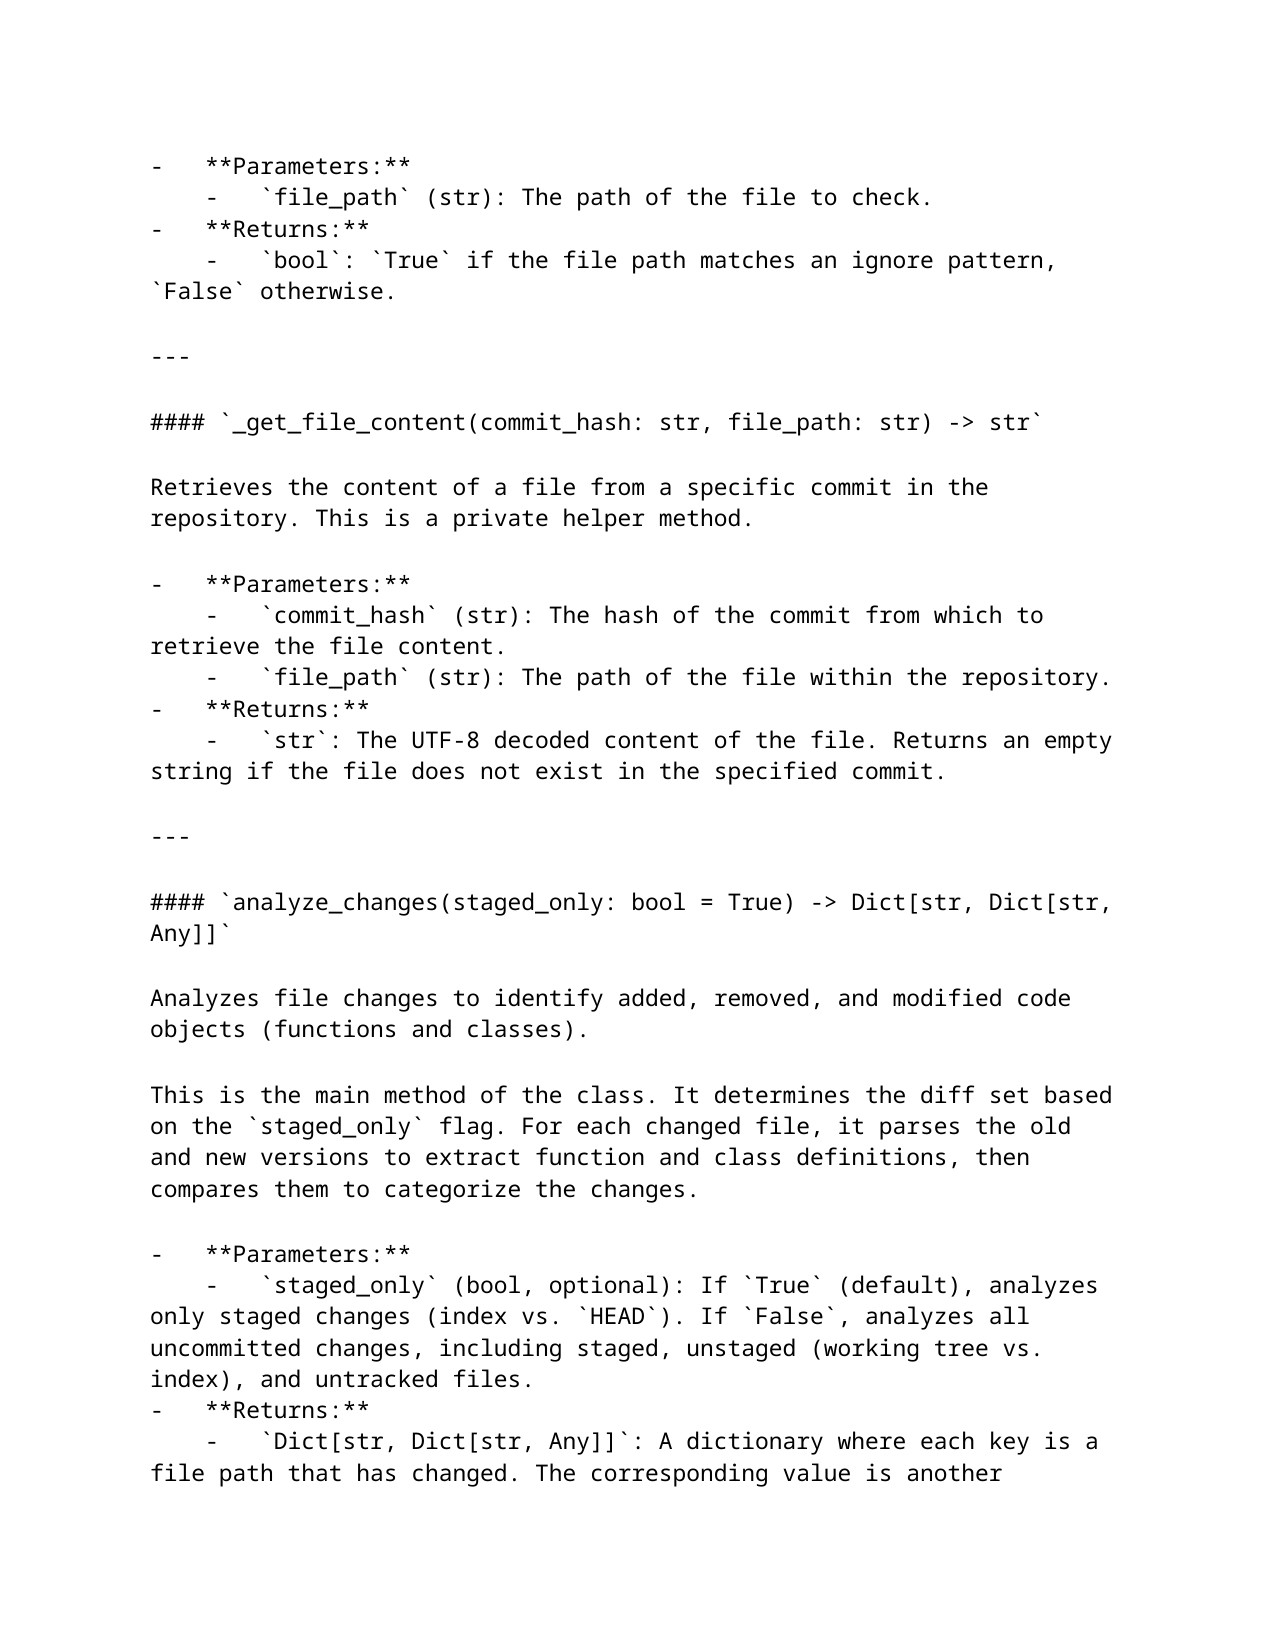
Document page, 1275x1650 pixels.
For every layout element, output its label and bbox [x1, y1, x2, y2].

text [150, 150, 1125, 1488]
